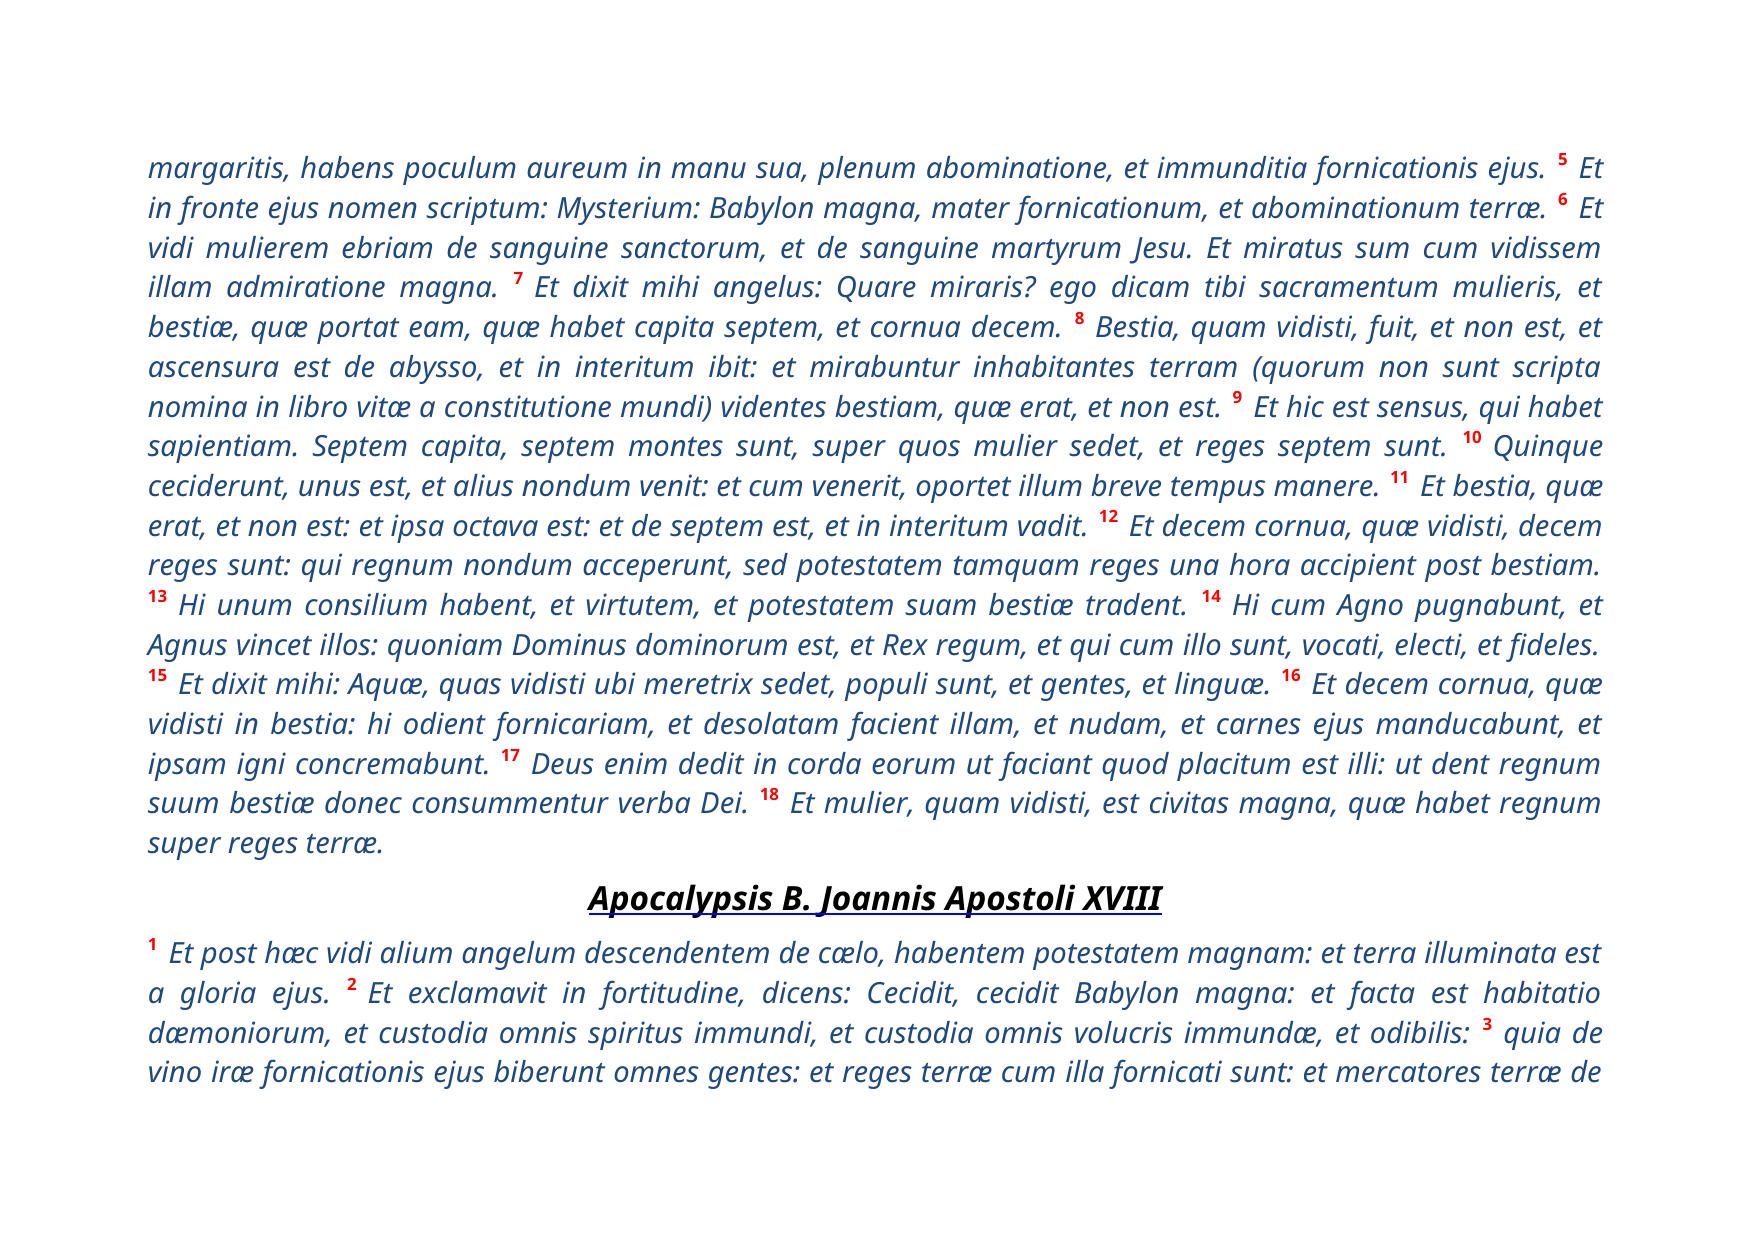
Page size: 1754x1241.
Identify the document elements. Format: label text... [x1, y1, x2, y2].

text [148, 932, 1606, 1091]
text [148, 148, 1606, 862]
text Apocalypsis B. Joannis Apostoli XVIII [148, 874, 1606, 920]
